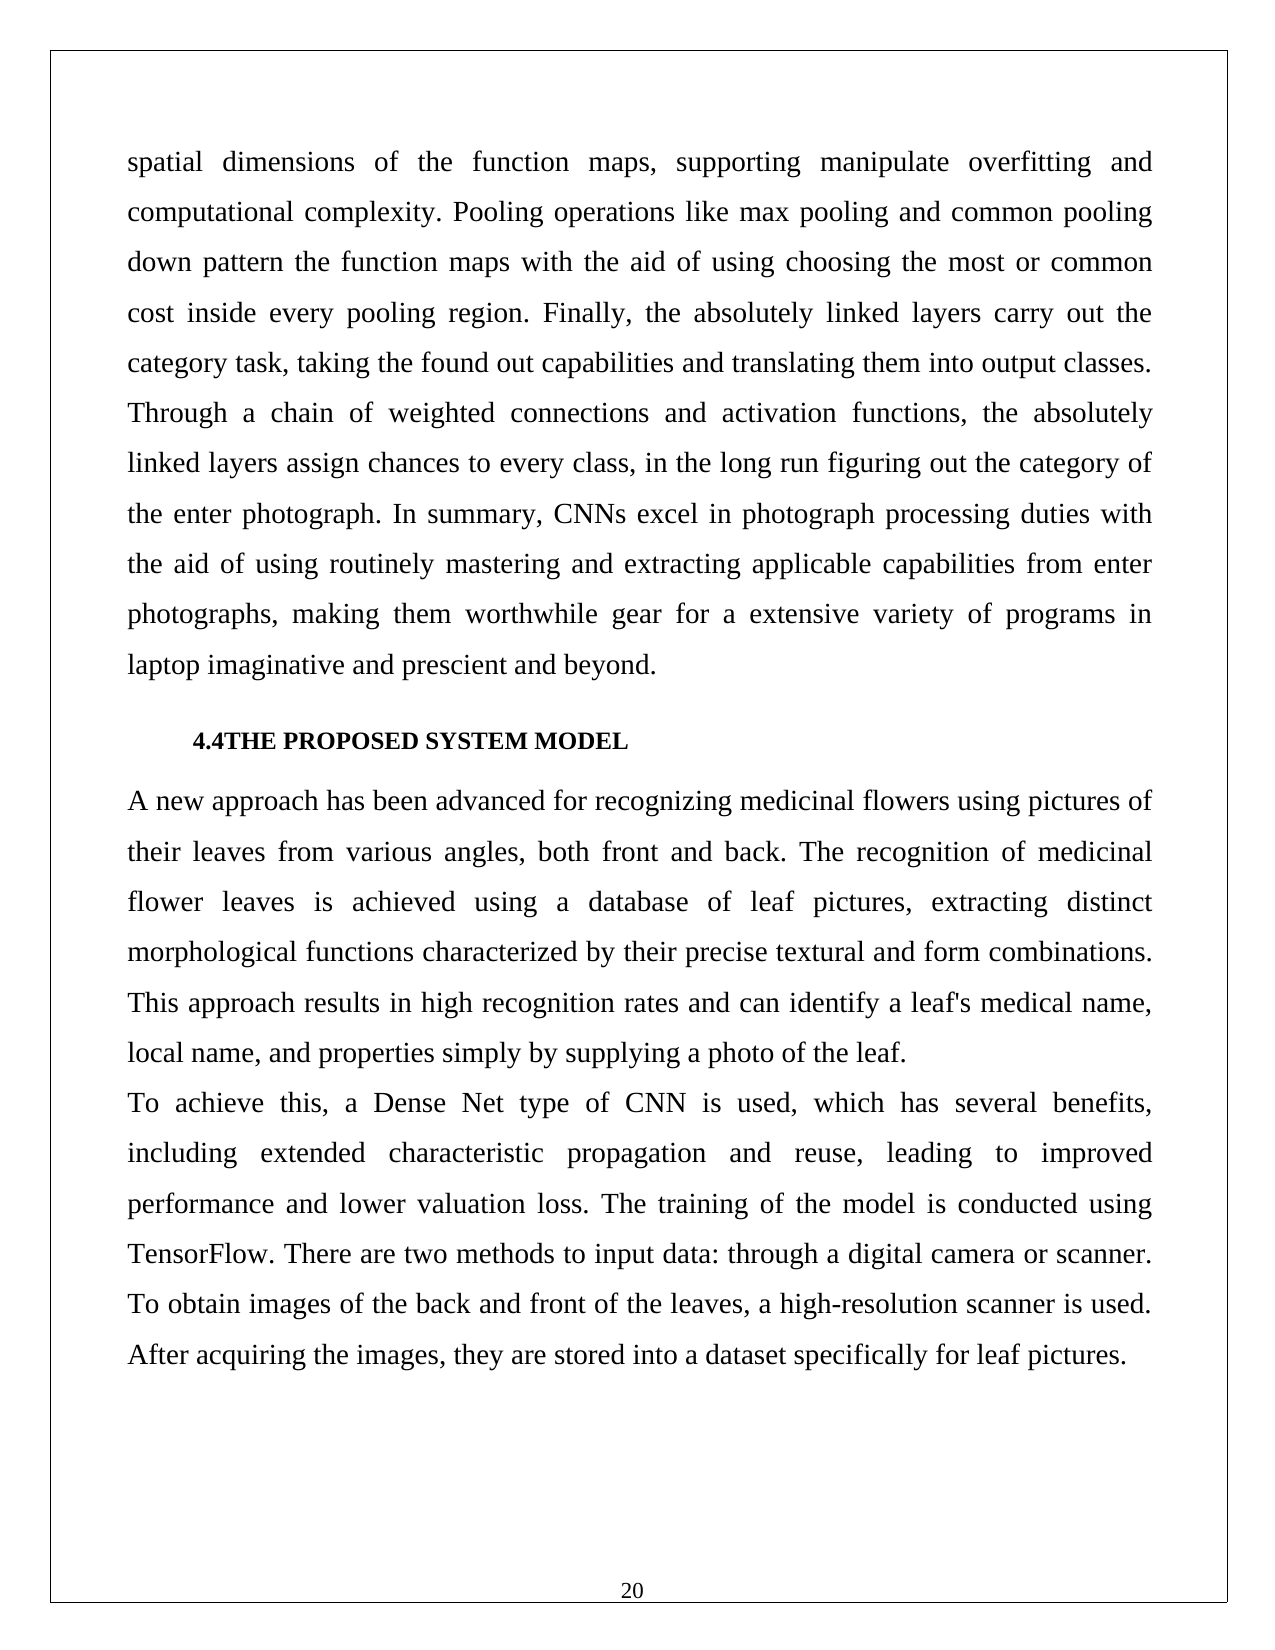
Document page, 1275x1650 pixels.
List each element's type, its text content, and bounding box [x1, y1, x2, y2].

text To achieve this, a Dense Net type of CNN is used, which has several benefits, including extended characteristic propagation and reuse, leading to improved performance and lower valuation loss. The training of the model is conducted using TensorFlow. There are two methods to input data: through a digital camera or scanner. To obtain images of the back and front of the leaves, a high-resolution scanner is used. After acquiring the images, they are stored into a dataset specifically for leaf pictures. [127, 1085, 1154, 1370]
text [127, 144, 1154, 680]
text A new approach has been advanced for recognizing medicinal flowers using pictures of their leaves from various angles, both front and back. The recognition of medicinal flower leaves is achieved using a database of leaf pictures, extracting distinct morphological functions characterized by their precise textural and form combinations. This approach results in high recognition rates and can identify a leaf's medical name, local name, and properties simply by supplying a photo of the leaf. [127, 783, 1154, 1068]
subtitle 4.4THE PROPOSED SYSTEM MODEL [193, 726, 1214, 755]
